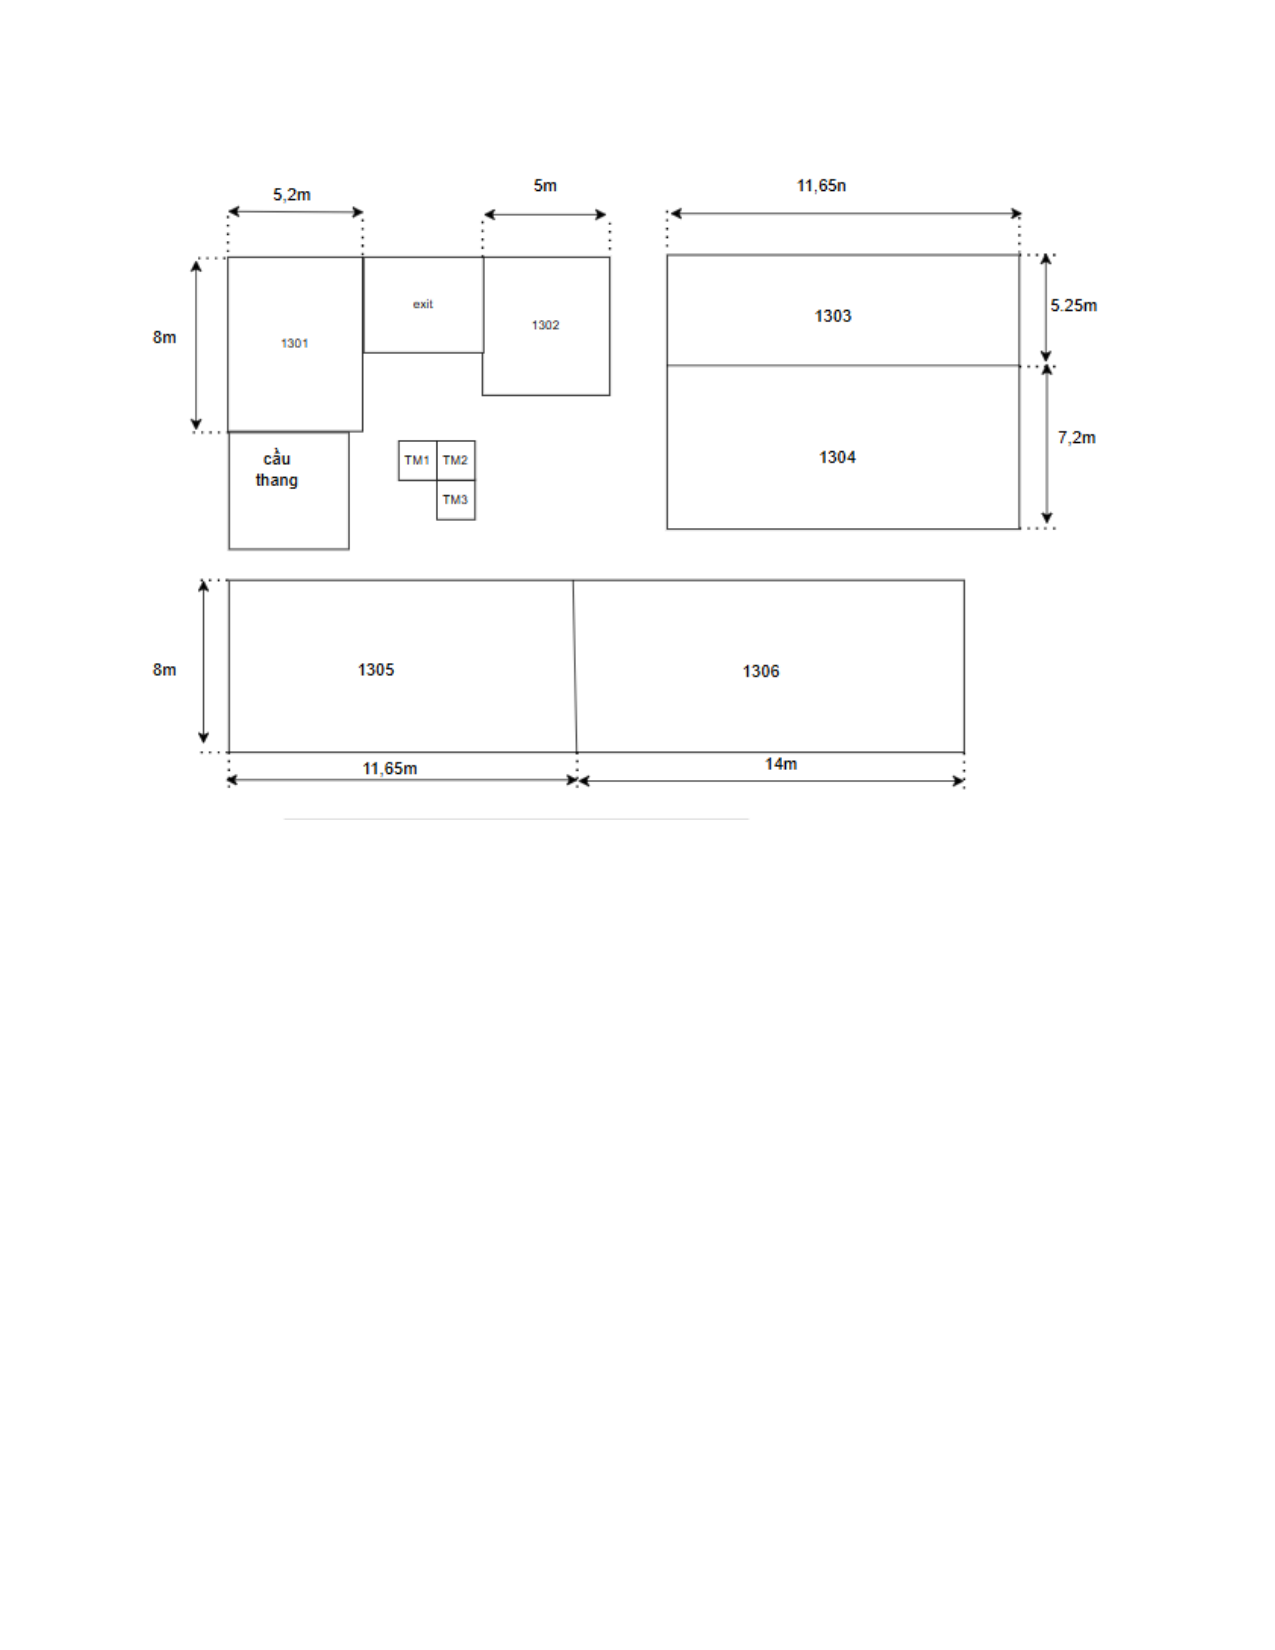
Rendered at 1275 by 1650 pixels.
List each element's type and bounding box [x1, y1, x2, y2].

picture [150, 150, 1125, 820]
